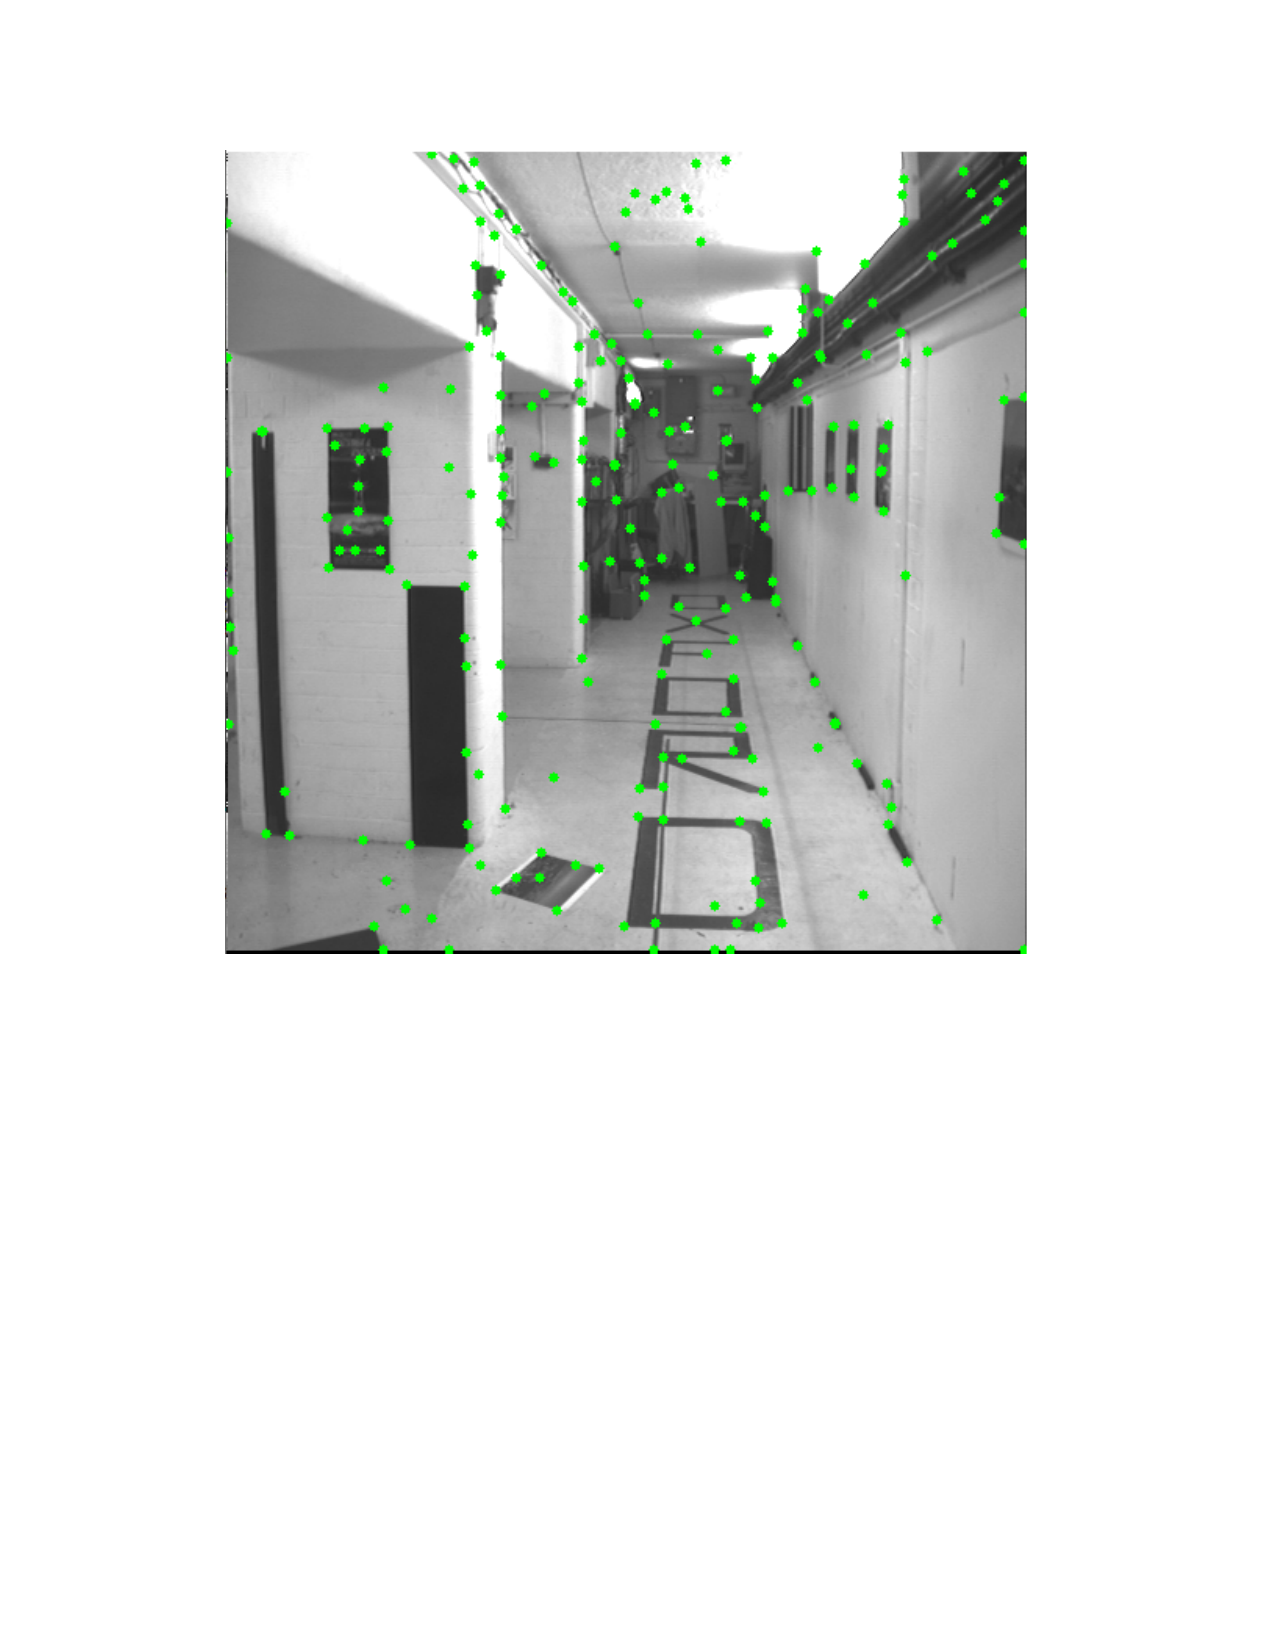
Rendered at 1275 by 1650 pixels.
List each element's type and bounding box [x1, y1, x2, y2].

picture [225, 150, 1027, 954]
